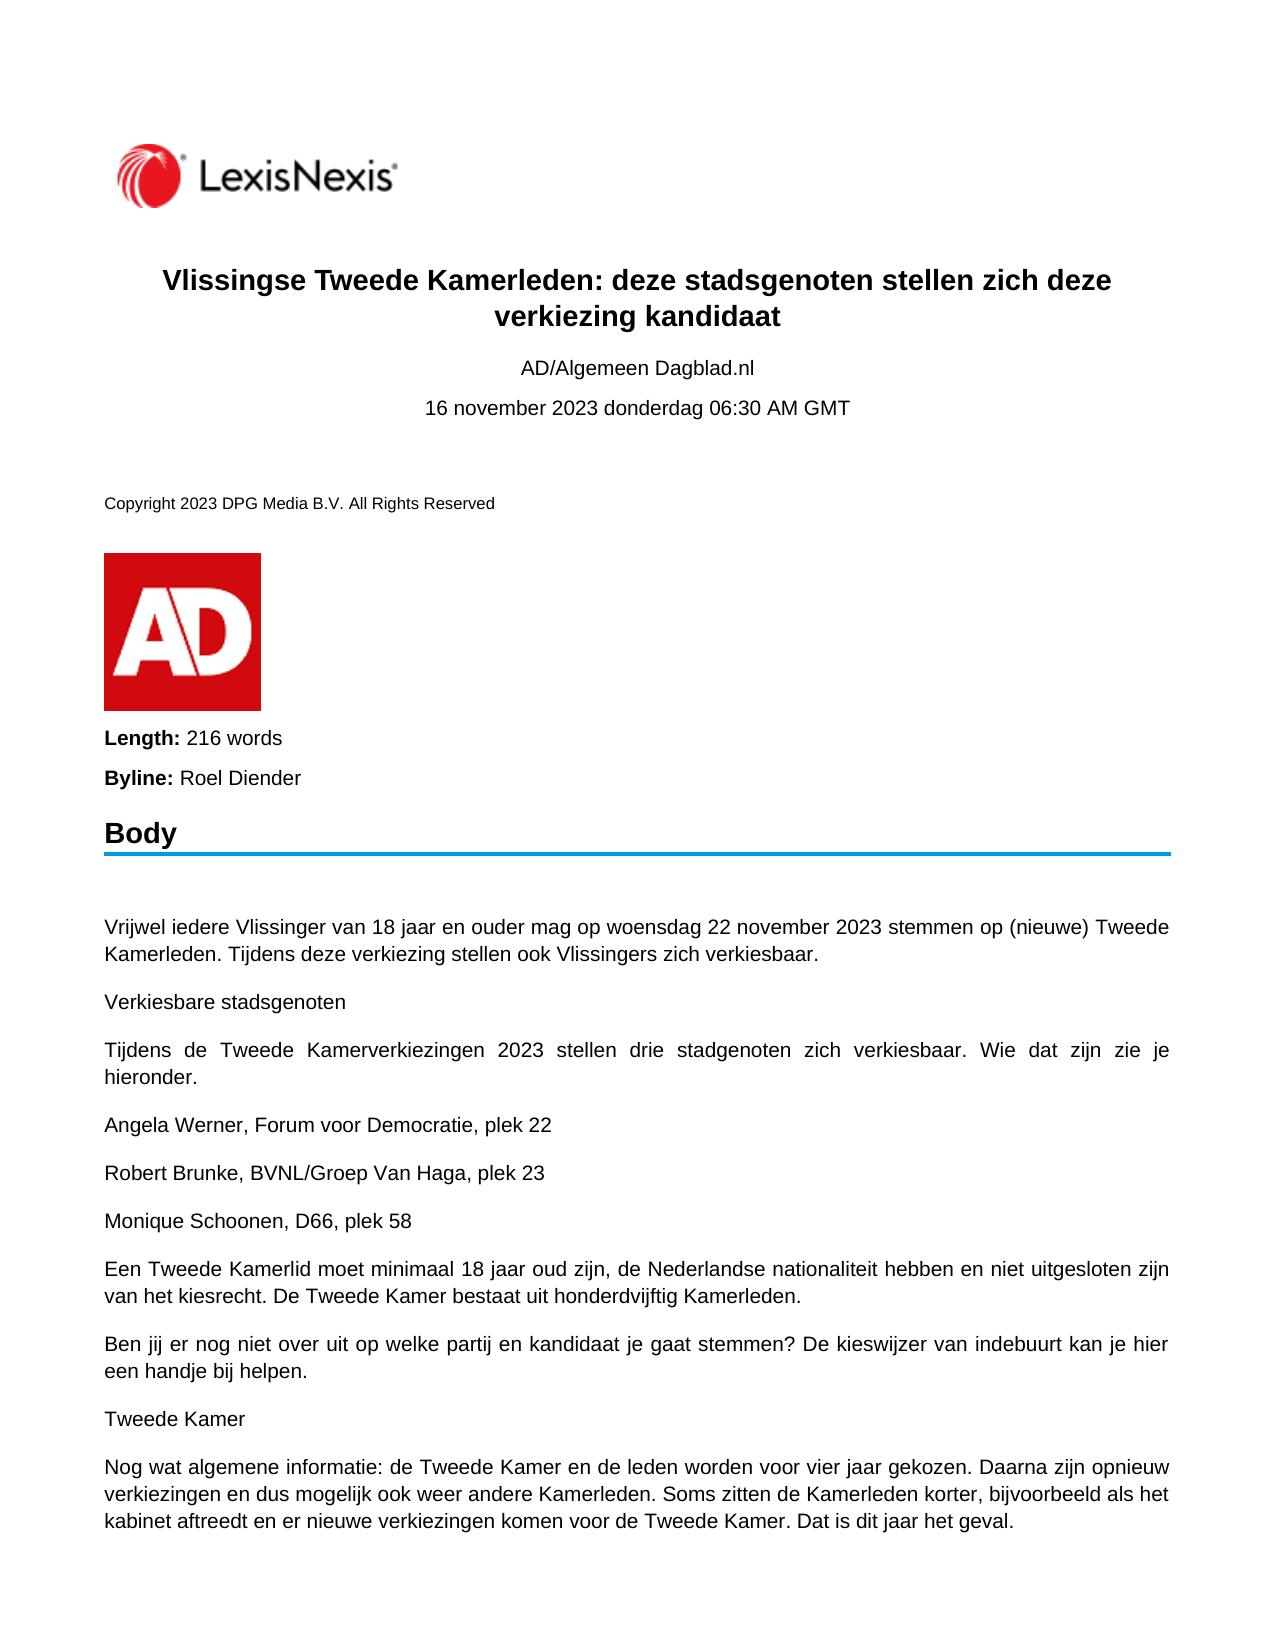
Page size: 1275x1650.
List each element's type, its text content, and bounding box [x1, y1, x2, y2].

text Monique Schoonen, D66, plek 58 [104, 1206, 1171, 1233]
text Body [104, 814, 1171, 850]
picture [104, 144, 412, 208]
text Een Tweede Kamerlid moet minimaal 18 jaar oud zijn, de Nederlandse nationaliteit hebben en niet uitgesloten zijn van het kiesrecht. De Tweede Kamer bestaat uit honderdvijftig Kamerleden. [104, 1254, 1171, 1308]
picture [104, 553, 261, 711]
text Length: 216 words [104, 723, 1171, 750]
subtitle Vlissingse Tweede Kamerleden: deze stadsgenoten stellen zich deze verkiezing kandidaat [104, 261, 1171, 332]
text Angela Werner, Forum voor Democratie, plek 22 [104, 1110, 1171, 1137]
text AD/Algemeen Dagblad.nl [104, 353, 1171, 380]
text Robert Brunke, BVNL/Groep Van Haga, plek 23 [104, 1158, 1171, 1185]
text Copyright 2023 DPG Media B.V. All Rights Reserved [104, 461, 1171, 513]
text Nog wat algemene informatie: de Tweede Kamer en de leden worden voor vier jaar gekozen. Daarna zijn opnieuw verkiezingen en dus mogelijk ook weer andere Kamerleden. Soms zitten de Kamerleden korter, bijvoorbeeld als het kabinet aftreedt en er nieuwe verkiezingen komen voor de Tweede Kamer. Dat is dit jaar het geval. [104, 1452, 1171, 1533]
text Vrijwel iedere Vlissinger van 18 jaar en ouder mag op woensdag 22 november 2023 stemmen op (nieuwe) Tweede Kamerleden. Tijdens deze verkiezing stellen ook Vlissingers zich verkiesbaar. [104, 912, 1171, 966]
text Tijdens de Tweede Kamerverkiezingen 2023 stellen drie stadgenoten zich verkiesbaar. Wie dat zijn zie je hieronder. [104, 1035, 1171, 1089]
text Ben jij er nog niet over uit op welke partij en kandidaat je gaat stemmen? De kieswijzer van indebuurt kan je hier een handje bij helpen. [104, 1329, 1171, 1383]
text Verkiesbare stadsgenoten [104, 987, 1171, 1014]
text Tweede Kamer [104, 1404, 1171, 1431]
text 16 november 2023 donderdag 06:30 AM GMT [104, 393, 1171, 420]
text Byline: Roel Diender [104, 762, 1171, 789]
